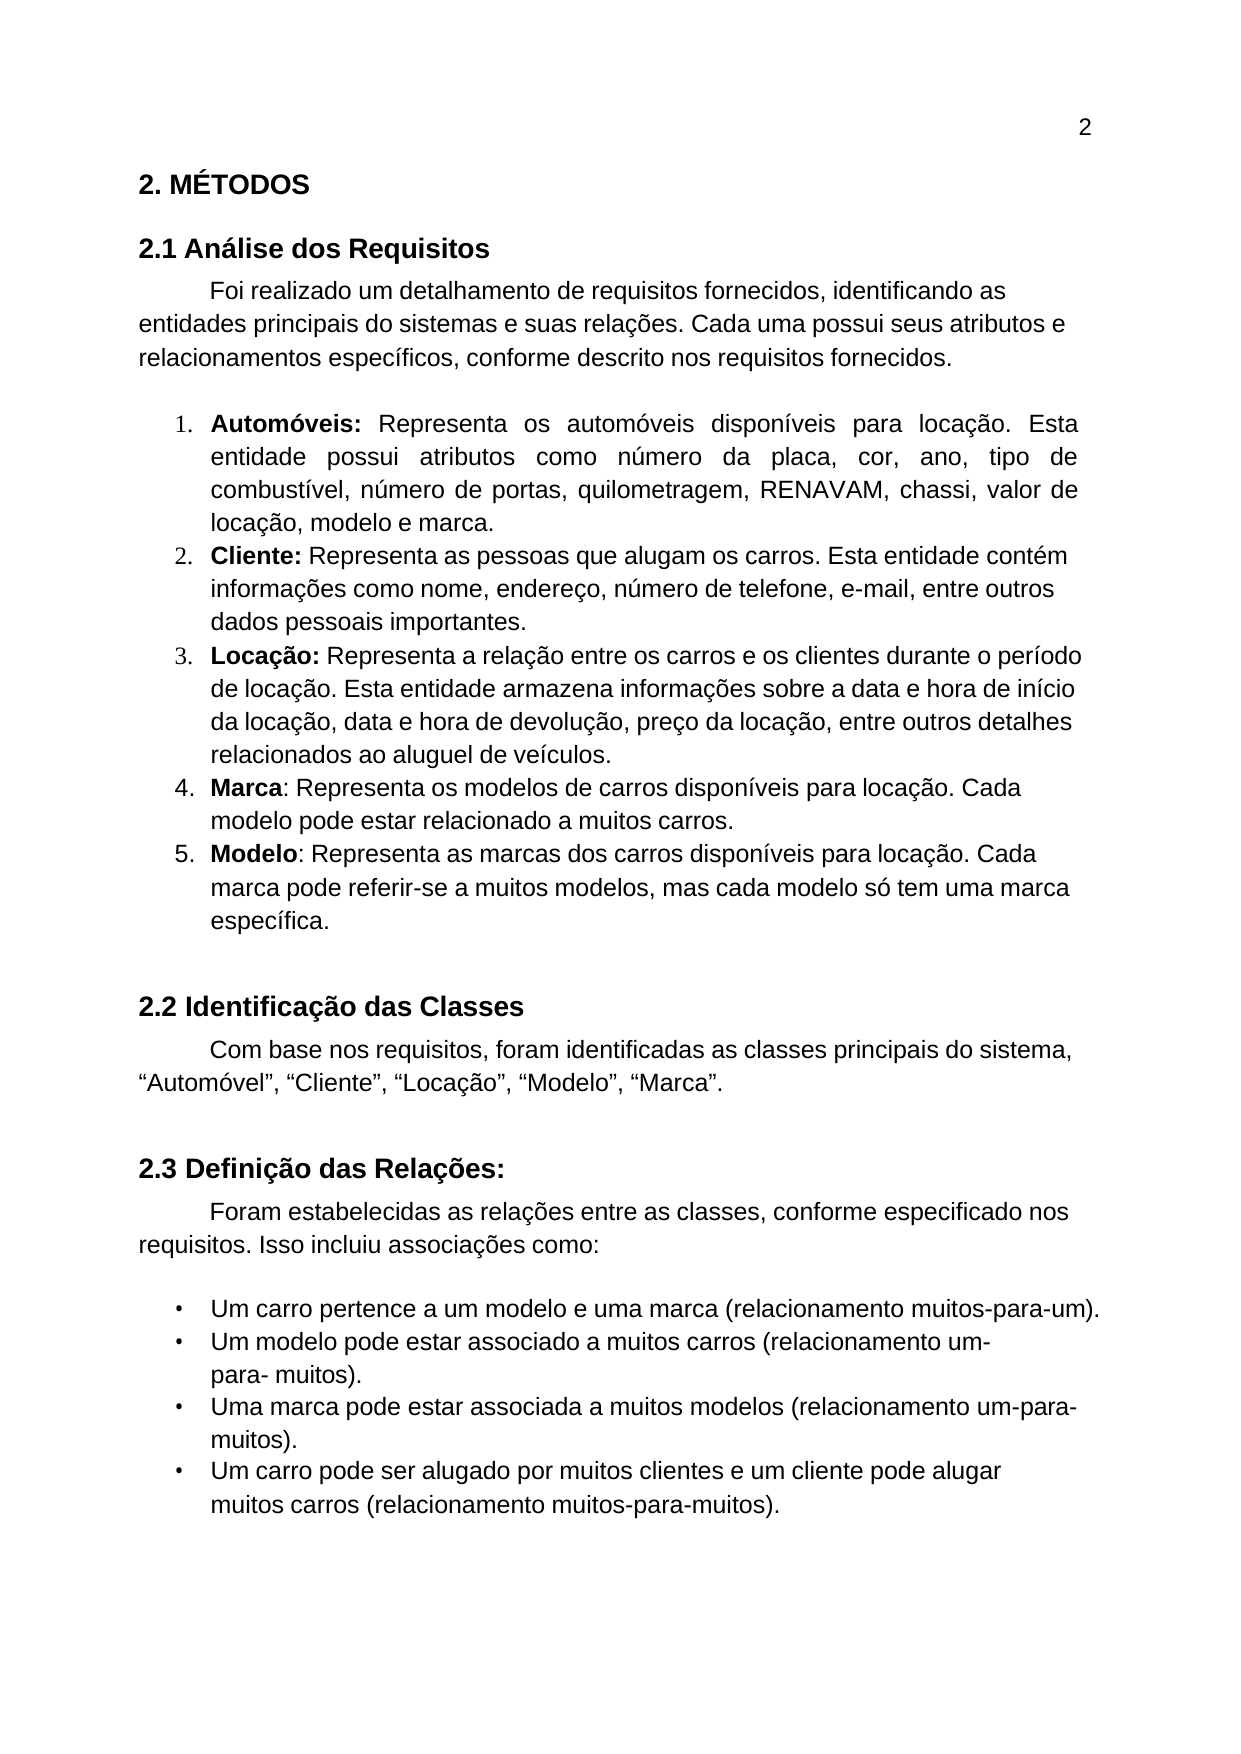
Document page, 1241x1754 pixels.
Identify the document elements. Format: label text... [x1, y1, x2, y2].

subtitle Identificação das Classes [138, 990, 1107, 1023]
text Com base nos requisitos, foram identificadas as classes principais do sistema, “Automóvel”, “Cliente”, “Locação”, “Modelo”, “Marca”. [138, 1034, 1090, 1096]
list Um carro pode ser alugado por muitos clientes e um cliente pode alugar muitos carros (relacionamento muitos-para-muitos). [174, 1454, 1054, 1518]
list Uma marca pode estar associada a muitos modelos (relacionamento um-para- [174, 1391, 1107, 1421]
text Foi realizado um detalhamento de requisitos fornecidos, identificando as entidades principais do sistemas e suas relações. Cada uma possui seus atributos e relacionamentos específicos, conforme descrito nos requisitos fornecidos. [138, 276, 1090, 371]
list Automóveis: Representa os automóveis disponíveis para locação. Esta entidade possui atributos como número da placa, cor, ano, tipo de combustível, número de portas, quilometragem, RENAVAM, chassi, valor de locação, modelo e marca. [174, 409, 1078, 537]
subtitle Análise dos Requisitos [138, 232, 1107, 264]
list Um modelo pode estar associado a muitos carros (relacionamento um-para- muitos). [174, 1324, 1021, 1388]
list Modelo: Representa as marcas dos carros disponíveis para locação. Cada marca pode referir-se a muitos modelos, mas cada modelo só tem uma marca específica. [174, 839, 1090, 934]
list Cliente: Representa as pessoas que alugam os carros. Esta entidade contém informações como nome, endereço, número de telefone, e-mail, entre outros dados pessoais importantes. [174, 541, 1098, 636]
list Marca: Representa os modelos de carros disponíveis para locação. Cada modelo pode estar relacionado a muitos carros. [174, 773, 1079, 835]
text Foram estabelecidas as relações entre as classes, conforme especificado nos requisitos. Isso incluiu associações como: [138, 1197, 1090, 1259]
list Locação: Representa a relação entre os carros e os clientes durante o período de locação. Esta entidade armazena informações sobre a data e hora de início da locação, data e hora de devolução, preço da locação, entre outros detalhes relacionados ao aluguel de veículos. [174, 641, 1087, 769]
text muitos). [210, 1425, 1107, 1453]
subtitle Definição das Relações: [138, 1152, 1107, 1185]
list Um carro pertence a um modelo e uma marca (relacionamento muitos-para-um). [174, 1292, 1107, 1324]
subtitle MÉTODOS [138, 168, 1107, 200]
